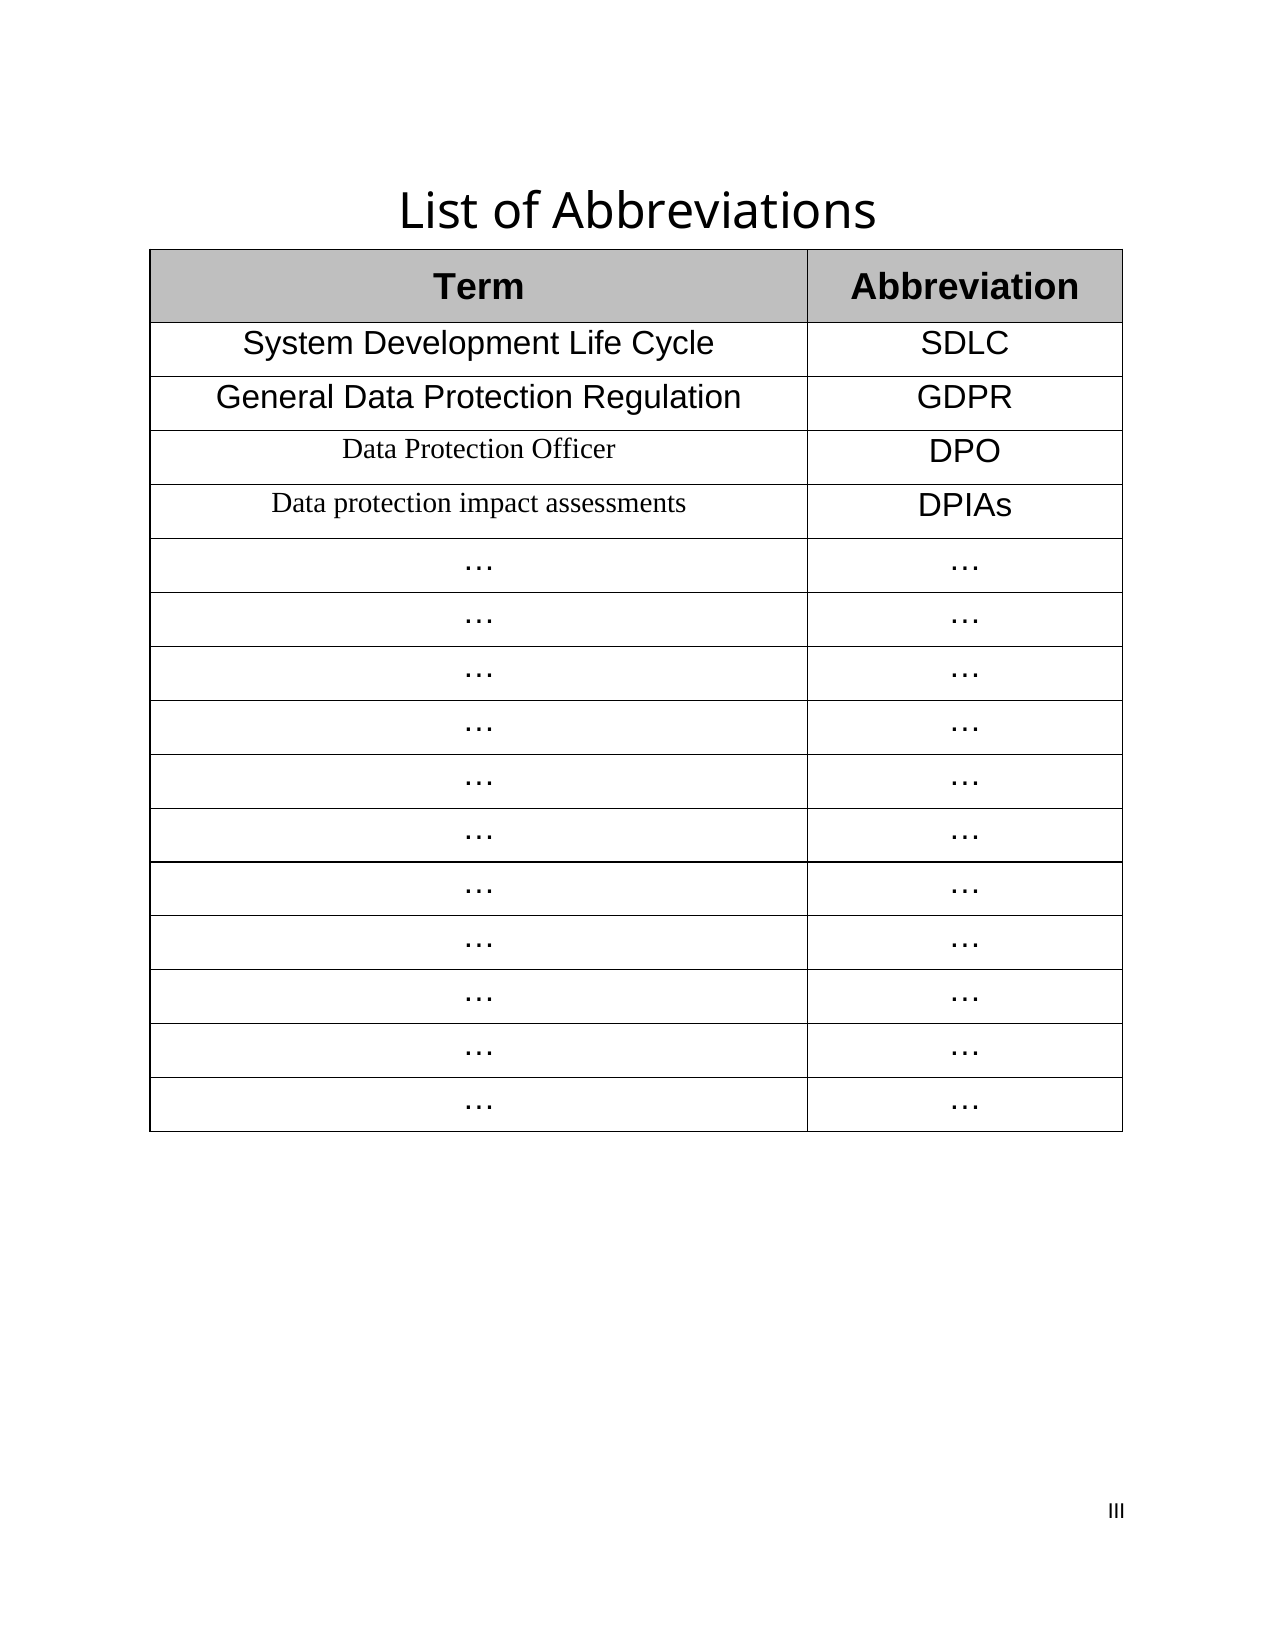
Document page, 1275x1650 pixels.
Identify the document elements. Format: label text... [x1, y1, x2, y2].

table_cell … [151, 593, 807, 646]
table_cell … [808, 916, 1122, 969]
table_cell … [808, 863, 1122, 915]
table_cell GDPR [808, 377, 1122, 430]
table_cell … [151, 755, 807, 807]
table_cell General Data Protection Regulation [151, 377, 807, 430]
table_cell DPO [808, 431, 1122, 484]
table_cell … [151, 647, 807, 699]
table_cell … [151, 539, 807, 592]
table_cell … [808, 970, 1122, 1023]
table_cell … [151, 970, 807, 1023]
table_header Abbreviation [808, 250, 1122, 322]
table_cell … [808, 539, 1122, 592]
table_cell DPIAs [808, 485, 1122, 538]
table_cell … [808, 1078, 1122, 1131]
table_cell System Development Life Cycle [151, 323, 807, 376]
table_cell Data Protection Officer [151, 431, 807, 484]
table_cell … [151, 701, 807, 753]
table_cell … [808, 809, 1122, 861]
table_cell Data protection impact assessments [151, 485, 807, 538]
table_cell … [808, 1024, 1122, 1077]
table_cell … [151, 1024, 807, 1077]
table_header Term [151, 250, 807, 322]
table_cell … [151, 1078, 807, 1131]
subtitle List of Abbreviations [150, 175, 1125, 243]
table_cell … [151, 863, 807, 915]
table_cell … [808, 755, 1122, 807]
table_cell … [808, 647, 1122, 699]
table_cell … [808, 701, 1122, 753]
table_cell … [151, 916, 807, 969]
table_cell SDLC [808, 323, 1122, 376]
table_cell … [808, 593, 1122, 646]
table_cell … [151, 809, 807, 861]
